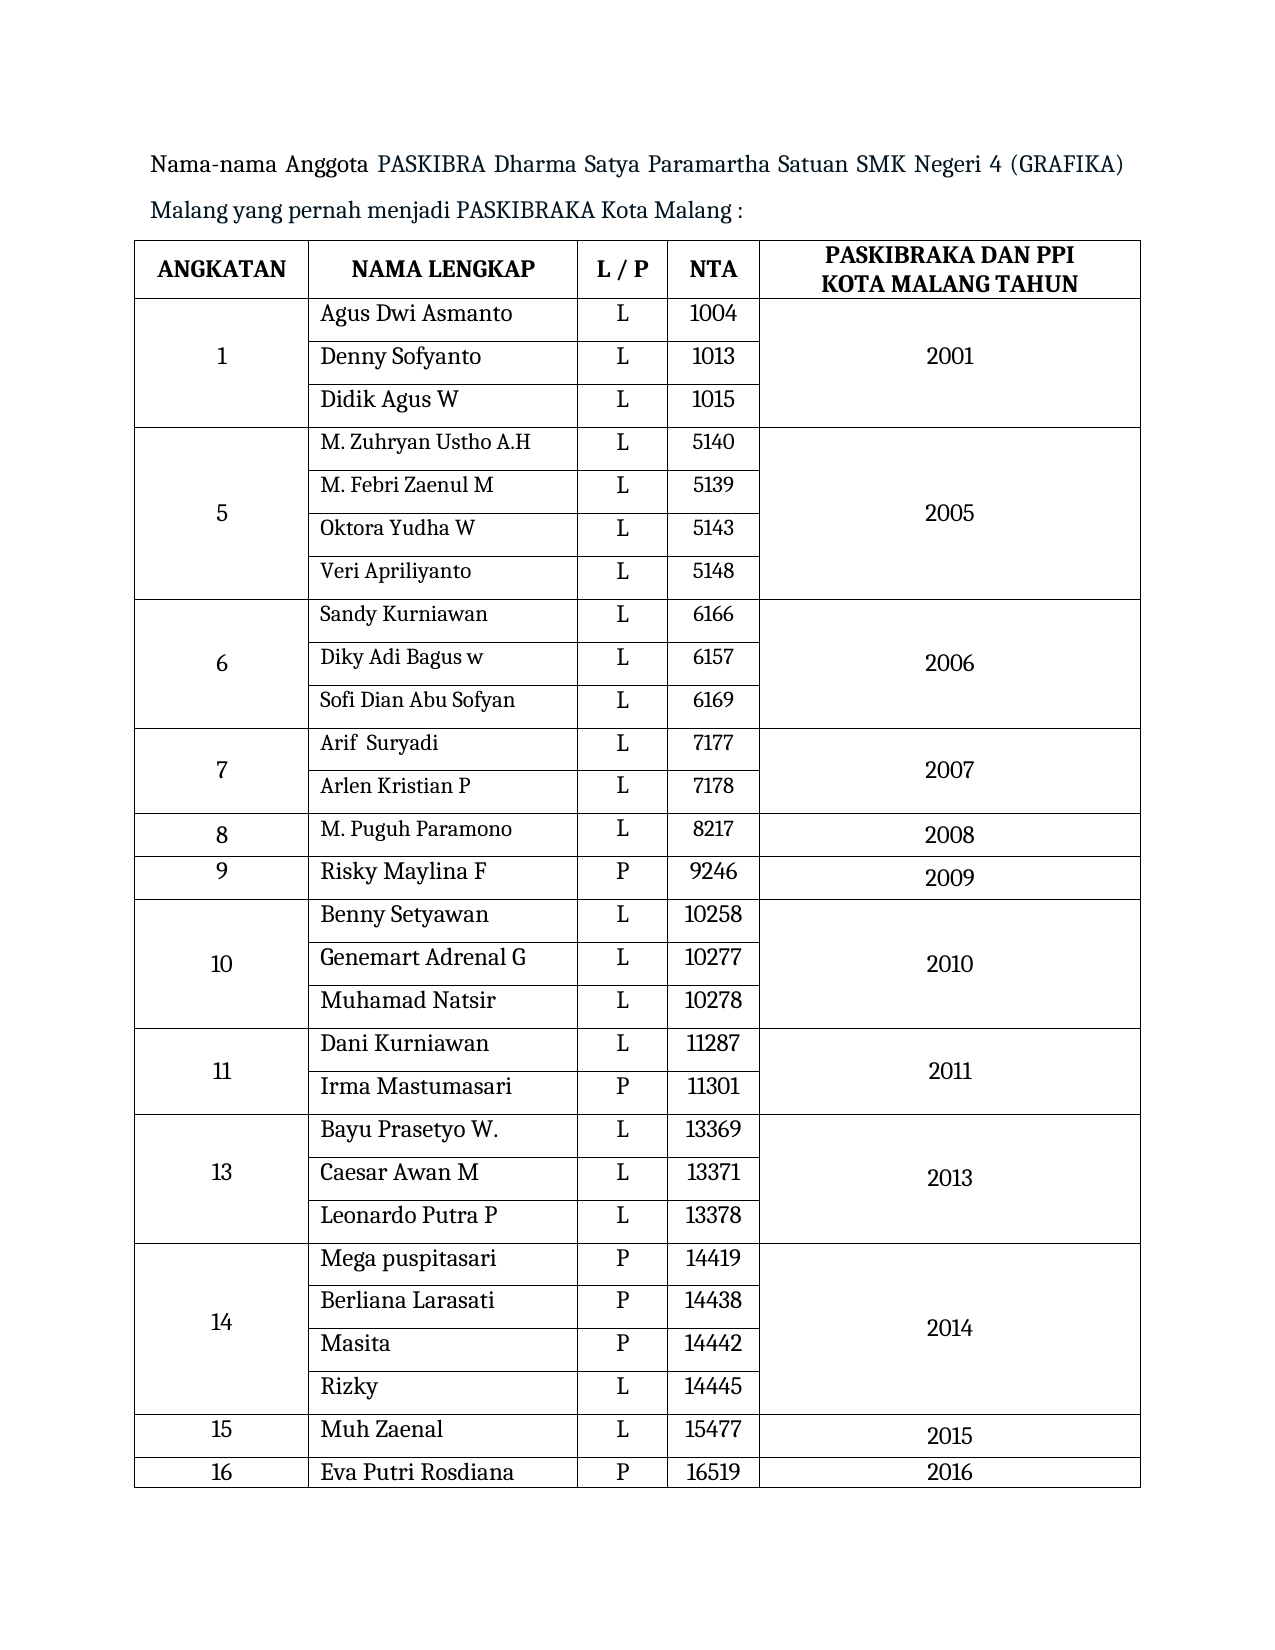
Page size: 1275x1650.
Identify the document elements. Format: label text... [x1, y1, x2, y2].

table_cell L [578, 514, 667, 556]
table_cell 1 [135, 299, 308, 427]
table_cell P [578, 1286, 667, 1328]
table_cell Muhamad Natsir [309, 986, 577, 1028]
table_cell M. Puguh Paramono [309, 814, 577, 856]
table_cell L [578, 1415, 667, 1457]
table_cell 14445 [668, 1372, 759, 1414]
table_cell 11 [135, 1029, 308, 1114]
table_cell Oktora Yudha W [309, 514, 577, 556]
table_cell 2001 [760, 299, 1140, 427]
table_cell Leonardo Putra P [309, 1201, 577, 1242]
table_cell Irma Mastumasari [309, 1072, 577, 1114]
table_cell 2008 [760, 814, 1140, 856]
table_cell 5139 [668, 471, 759, 513]
table_cell 6166 [668, 600, 759, 642]
table_cell M. Zuhryan Ustho A.H [309, 428, 577, 470]
table_cell P [578, 1244, 667, 1285]
table_cell P [578, 1458, 667, 1487]
table_cell 6 [135, 600, 308, 727]
table_cell 1015 [668, 385, 759, 427]
table_cell 2014 [760, 1244, 1140, 1414]
table_header ANGKATAN [135, 241, 308, 298]
table_cell 14442 [668, 1329, 759, 1371]
table_cell 7177 [668, 729, 759, 770]
table_cell Risky Maylina F [309, 857, 577, 899]
table_cell L [578, 1158, 667, 1199]
table_cell Muh Zaenal [309, 1415, 577, 1457]
table_cell Denny Sofyanto [309, 342, 577, 384]
table_header PASKIBRAKA DAN PPI KOTA MALANG TAHUN [760, 241, 1140, 298]
table_cell 11287 [668, 1029, 759, 1071]
table_cell 2016 [760, 1458, 1140, 1487]
table_cell L [578, 986, 667, 1028]
table_header L / P [578, 241, 667, 298]
table_cell Bayu Prasetyo W. [309, 1115, 577, 1157]
table_cell 6157 [668, 643, 759, 684]
table_cell 13371 [668, 1158, 759, 1199]
table_cell 13 [135, 1115, 308, 1242]
table_cell L [578, 600, 667, 642]
table_cell Arlen Kristian P [309, 771, 577, 813]
table_cell 14419 [668, 1244, 759, 1285]
table_cell 5140 [668, 428, 759, 470]
table_cell Didik Agus W [309, 385, 577, 427]
table_cell L [578, 900, 667, 942]
table_cell Sandy Kurniawan [309, 600, 577, 642]
table_cell L [578, 1115, 667, 1157]
table_cell 11301 [668, 1072, 759, 1114]
table_cell 10277 [668, 943, 759, 985]
table_cell 16 [135, 1458, 308, 1487]
table_cell 2007 [760, 729, 1140, 813]
table_cell L [578, 557, 667, 599]
table_cell 14 [135, 1244, 308, 1414]
table_cell 5143 [668, 514, 759, 556]
table_cell 5 [135, 428, 308, 599]
table_cell L [578, 342, 667, 384]
table_header NAMA LENGKAP [309, 241, 577, 298]
table_cell Agus Dwi Asmanto [309, 299, 577, 341]
table_cell 7178 [668, 771, 759, 813]
table_cell 9 [135, 857, 308, 899]
table_cell Rizky [309, 1372, 577, 1414]
table_cell Berliana Larasati [309, 1286, 577, 1328]
table_cell 7 [135, 729, 308, 813]
table_cell 16519 [668, 1458, 759, 1487]
table_cell Sofi Dian Abu Sofyan [309, 686, 577, 727]
table_cell P [578, 1072, 667, 1114]
table_cell 2006 [760, 600, 1140, 727]
table_cell 2010 [760, 900, 1140, 1028]
table_cell L [578, 1372, 667, 1414]
table_cell 13378 [668, 1201, 759, 1242]
table_cell 14438 [668, 1286, 759, 1328]
table_cell 2005 [760, 428, 1140, 599]
table_cell Caesar Awan M [309, 1158, 577, 1199]
table_cell 10 [135, 900, 308, 1028]
table_cell Masita [309, 1329, 577, 1371]
table_cell P [578, 1329, 667, 1371]
table_cell 8217 [668, 814, 759, 856]
text Nama-nama Anggota PASKIBRA Dharma Satya Paramartha Satuan SMK Negeri 4 (GRAFIKA) Malang yang pernah menjadi PASKIBRAKA Kota Malang : [150, 150, 1125, 224]
table_cell Eva Putri Rosdiana [309, 1458, 577, 1487]
table_cell Benny Setyawan [309, 900, 577, 942]
table_cell 2011 [760, 1029, 1140, 1114]
table_cell 15477 [668, 1415, 759, 1457]
table_cell 9246 [668, 857, 759, 899]
table_cell Diky Adi Bagus w [309, 643, 577, 684]
table_cell 6169 [668, 686, 759, 727]
table_cell L [578, 471, 667, 513]
table_cell L [578, 643, 667, 684]
table_cell L [578, 299, 667, 341]
table_cell 8 [135, 814, 308, 856]
table_cell 10258 [668, 900, 759, 942]
table_cell L [578, 385, 667, 427]
table_cell P [578, 857, 667, 899]
table_cell Genemart Adrenal G [309, 943, 577, 985]
table_cell Arif Suryadi [309, 729, 577, 770]
table_cell 2015 [760, 1415, 1140, 1457]
table_header NTA [668, 241, 759, 298]
table_cell L [578, 814, 667, 856]
table_cell Mega puspitasari [309, 1244, 577, 1285]
table_cell 2009 [760, 857, 1140, 899]
table_cell 1004 [668, 299, 759, 341]
table_cell 13369 [668, 1115, 759, 1157]
table_cell Veri Apriliyanto [309, 557, 577, 599]
table_cell L [578, 1201, 667, 1242]
table_cell L [578, 686, 667, 727]
table_cell M. Febri Zaenul M [309, 471, 577, 513]
table_cell L [578, 1029, 667, 1071]
table_cell 5148 [668, 557, 759, 599]
table_cell Dani Kurniawan [309, 1029, 577, 1071]
table_cell 15 [135, 1415, 308, 1457]
table_cell 1013 [668, 342, 759, 384]
table_cell 10278 [668, 986, 759, 1028]
table_cell L [578, 771, 667, 813]
table_cell L [578, 729, 667, 770]
table_cell 2013 [760, 1115, 1140, 1242]
table_cell L [578, 943, 667, 985]
table_cell L [578, 428, 667, 470]
